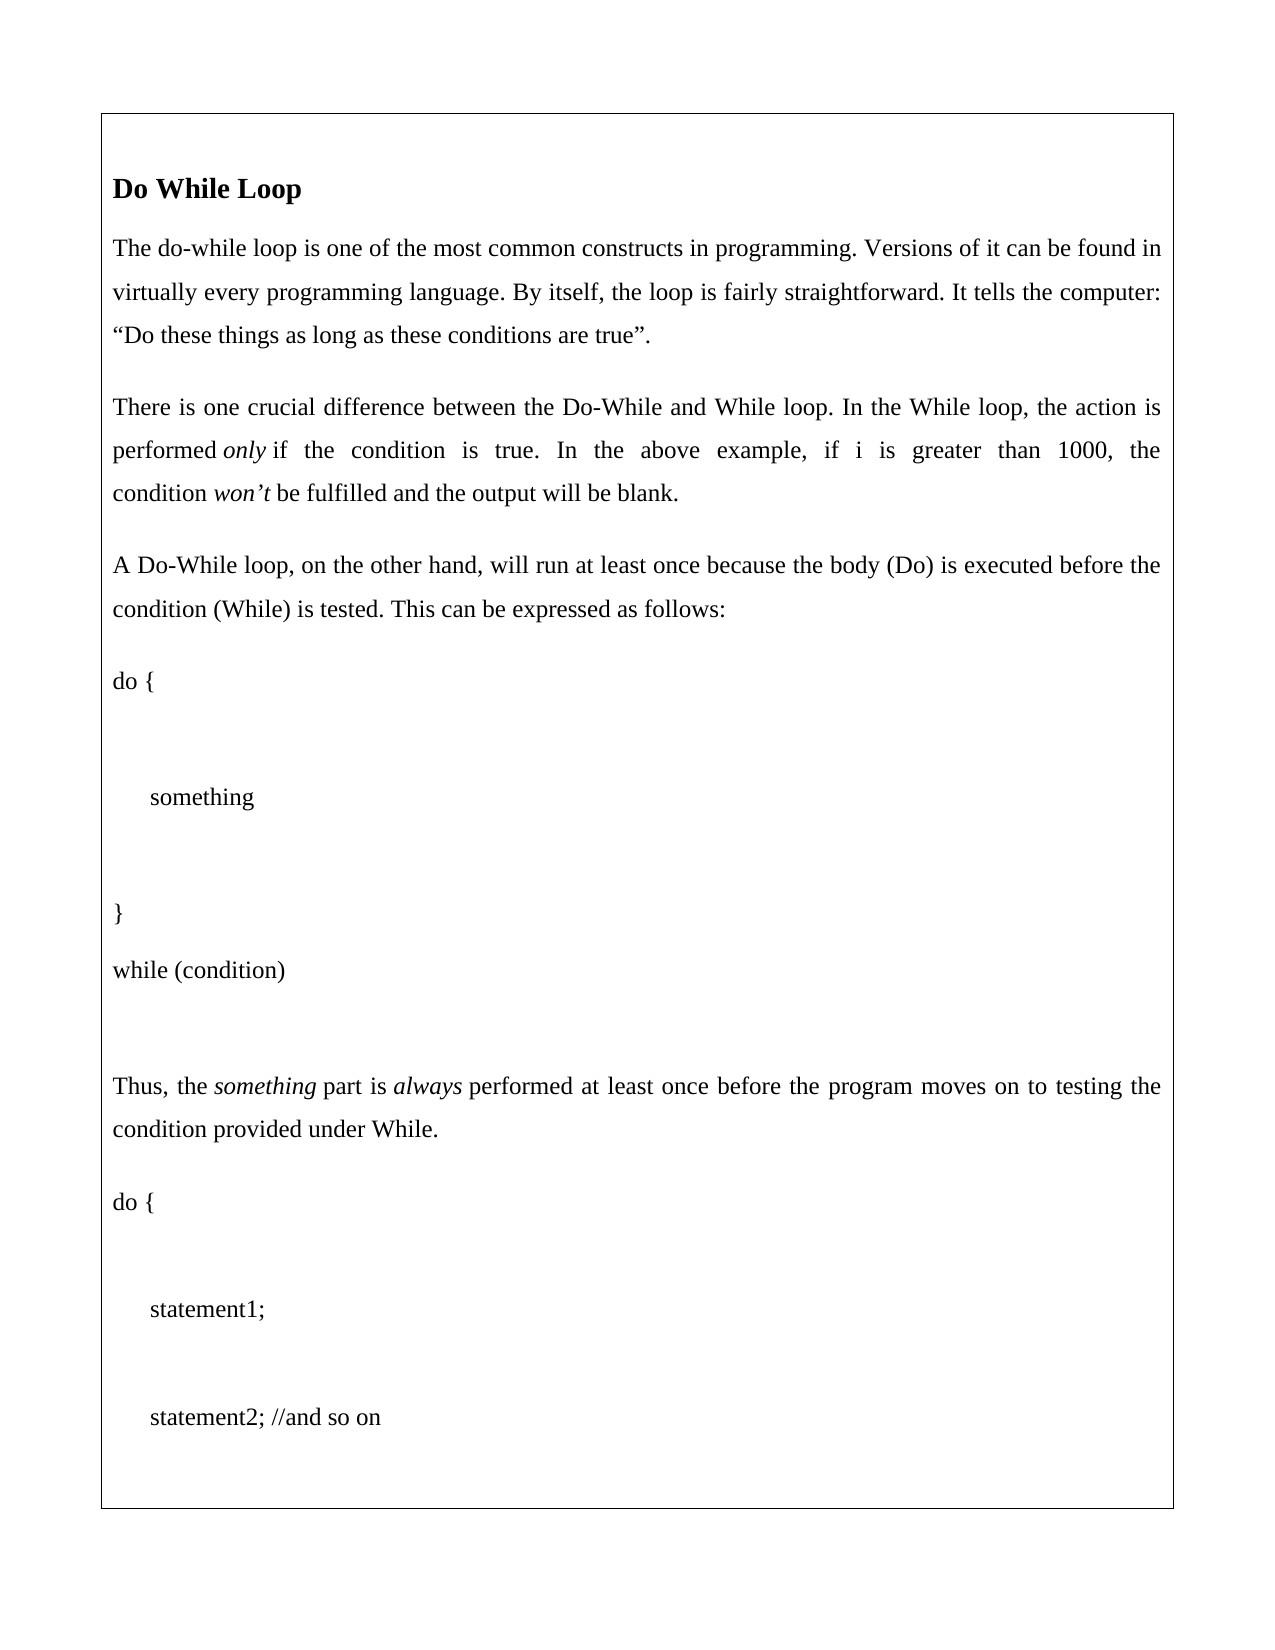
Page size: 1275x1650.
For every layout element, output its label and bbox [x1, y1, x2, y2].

table_cell [102, 114, 1173, 1508]
